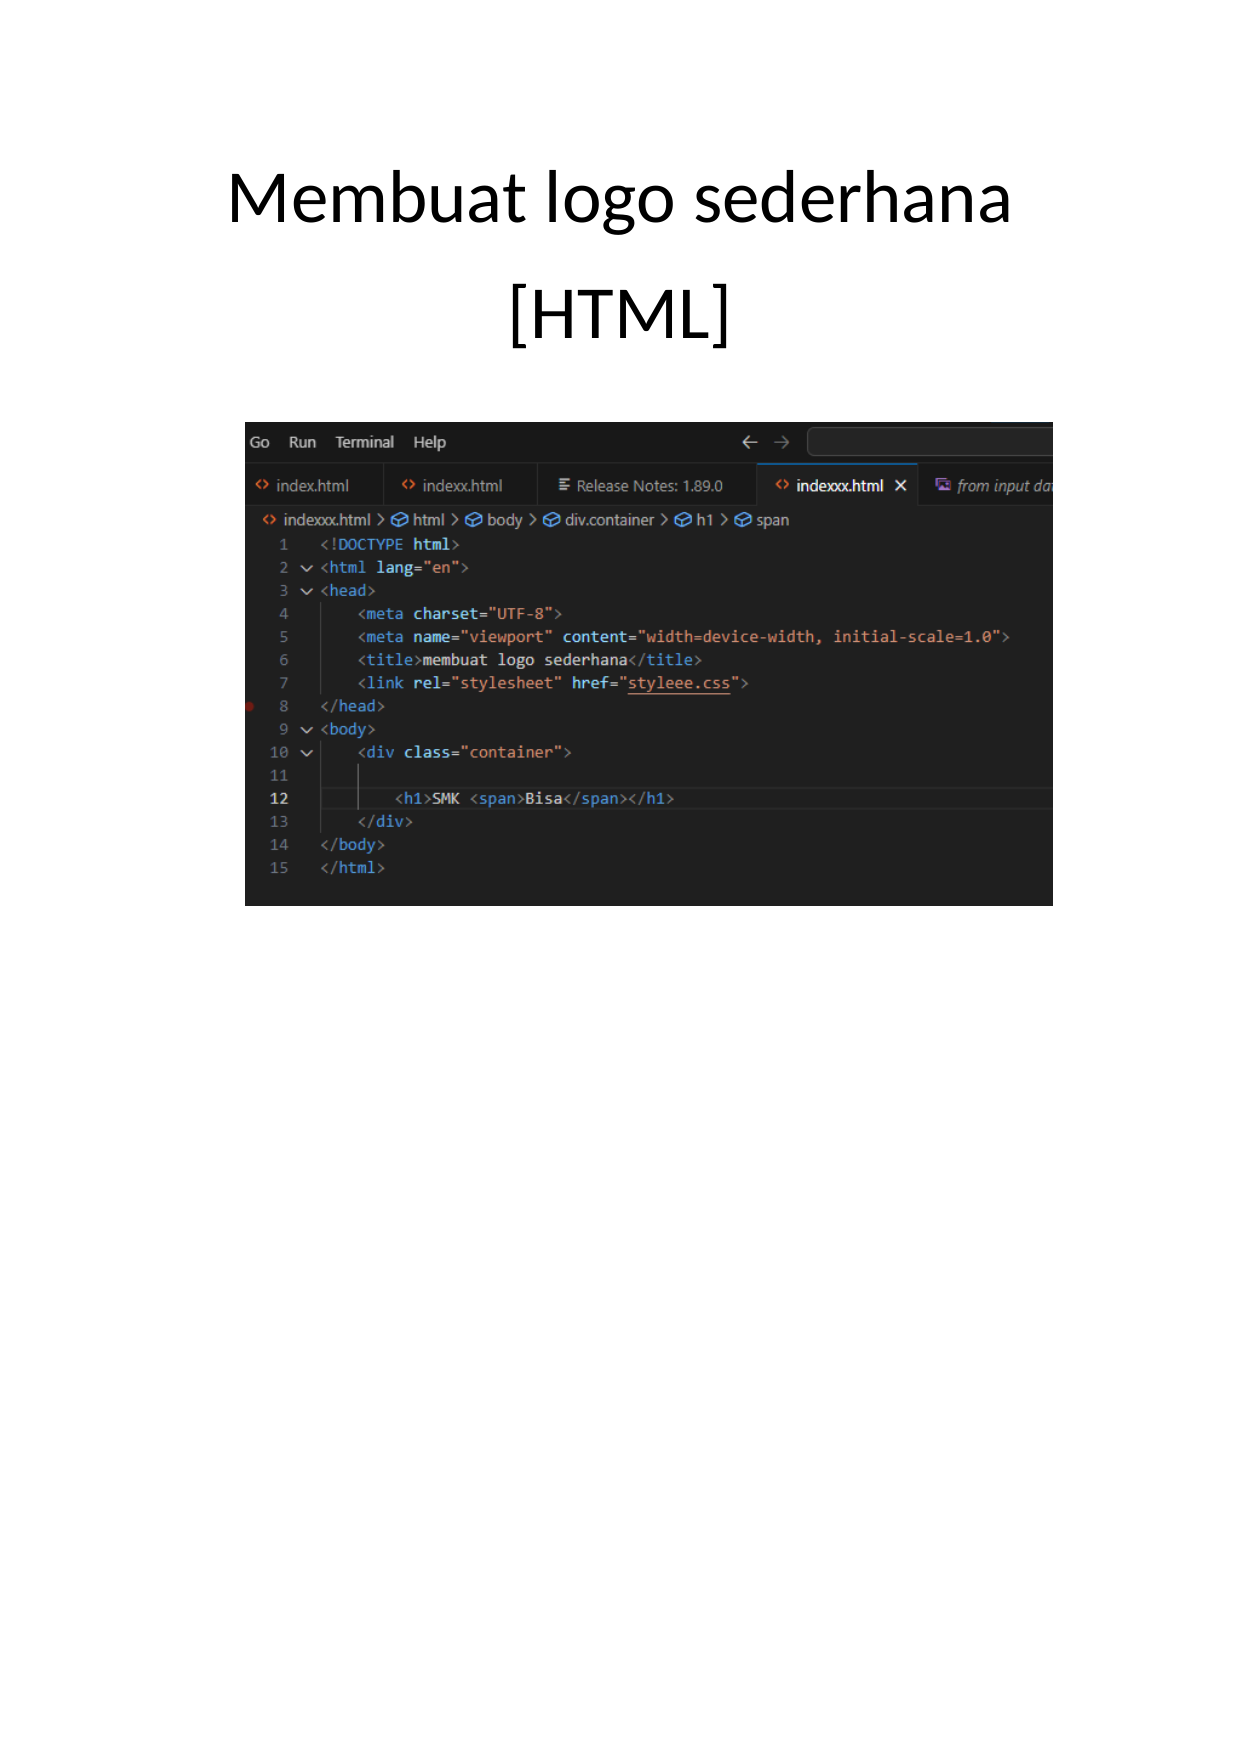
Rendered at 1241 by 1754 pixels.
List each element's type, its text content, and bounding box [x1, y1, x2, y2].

text Membuat logo sederhana [150, 150, 1090, 242]
text [HTML] [150, 266, 1090, 357]
picture [245, 422, 1053, 906]
